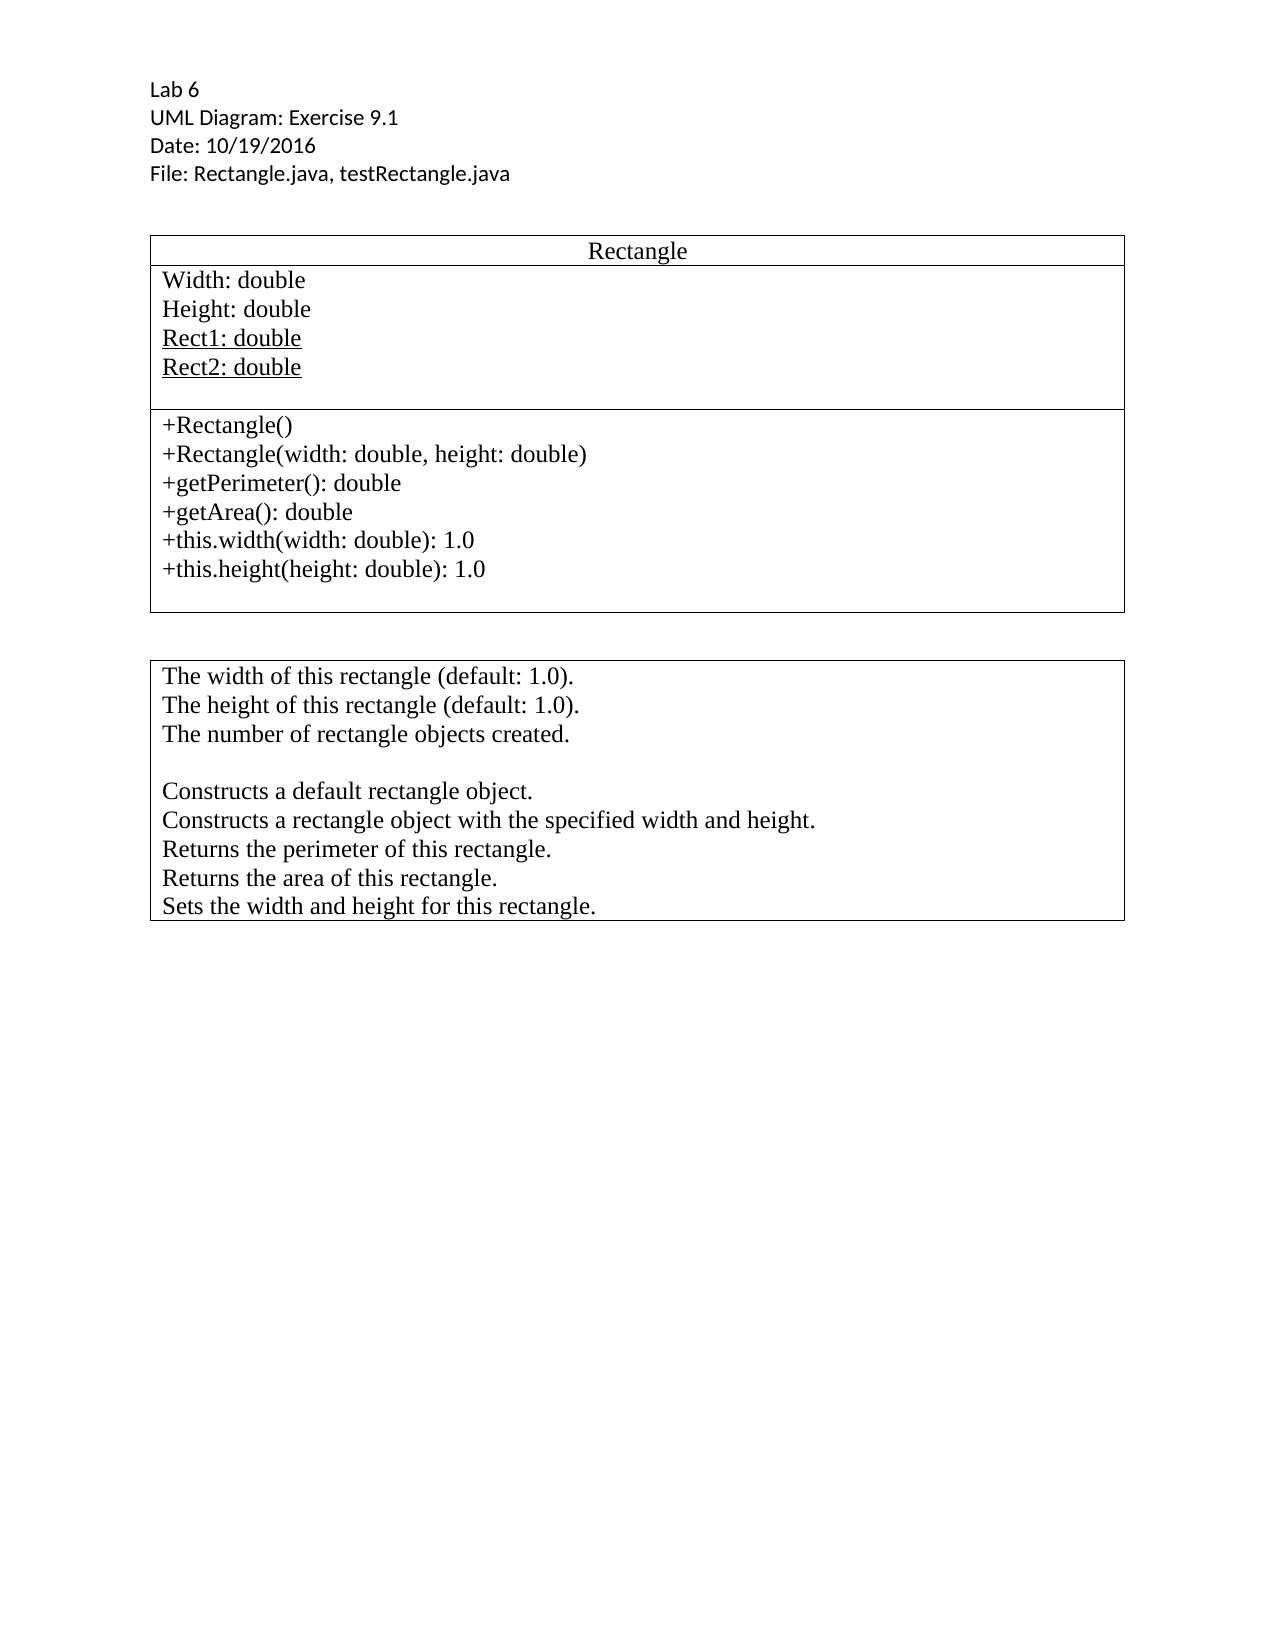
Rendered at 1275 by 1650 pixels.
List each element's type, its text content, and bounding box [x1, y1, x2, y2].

table_header Rectangle [151, 236, 1124, 264]
table_header The width of this rectangle (default: 1.0). The height of this rectangle (default: 1.0). The number of rectangle objects created. Constructs a default rectangle object. Constructs a rectangle object with the specified width and height. Returns the perimeter of this rectangle. Returns the area of this rectangle. Sets the width and height for this rectangle. [151, 661, 1124, 920]
table_cell +Rectangle() +Rectangle(width: double, height: double) +getPerimeter(): double +getArea(): double +this.width(width: double): 1.0 +this.height(height: double): 1.0 [151, 410, 1124, 612]
table_cell Width: double Height: double Rect1: double Rect2: double [151, 266, 1124, 409]
